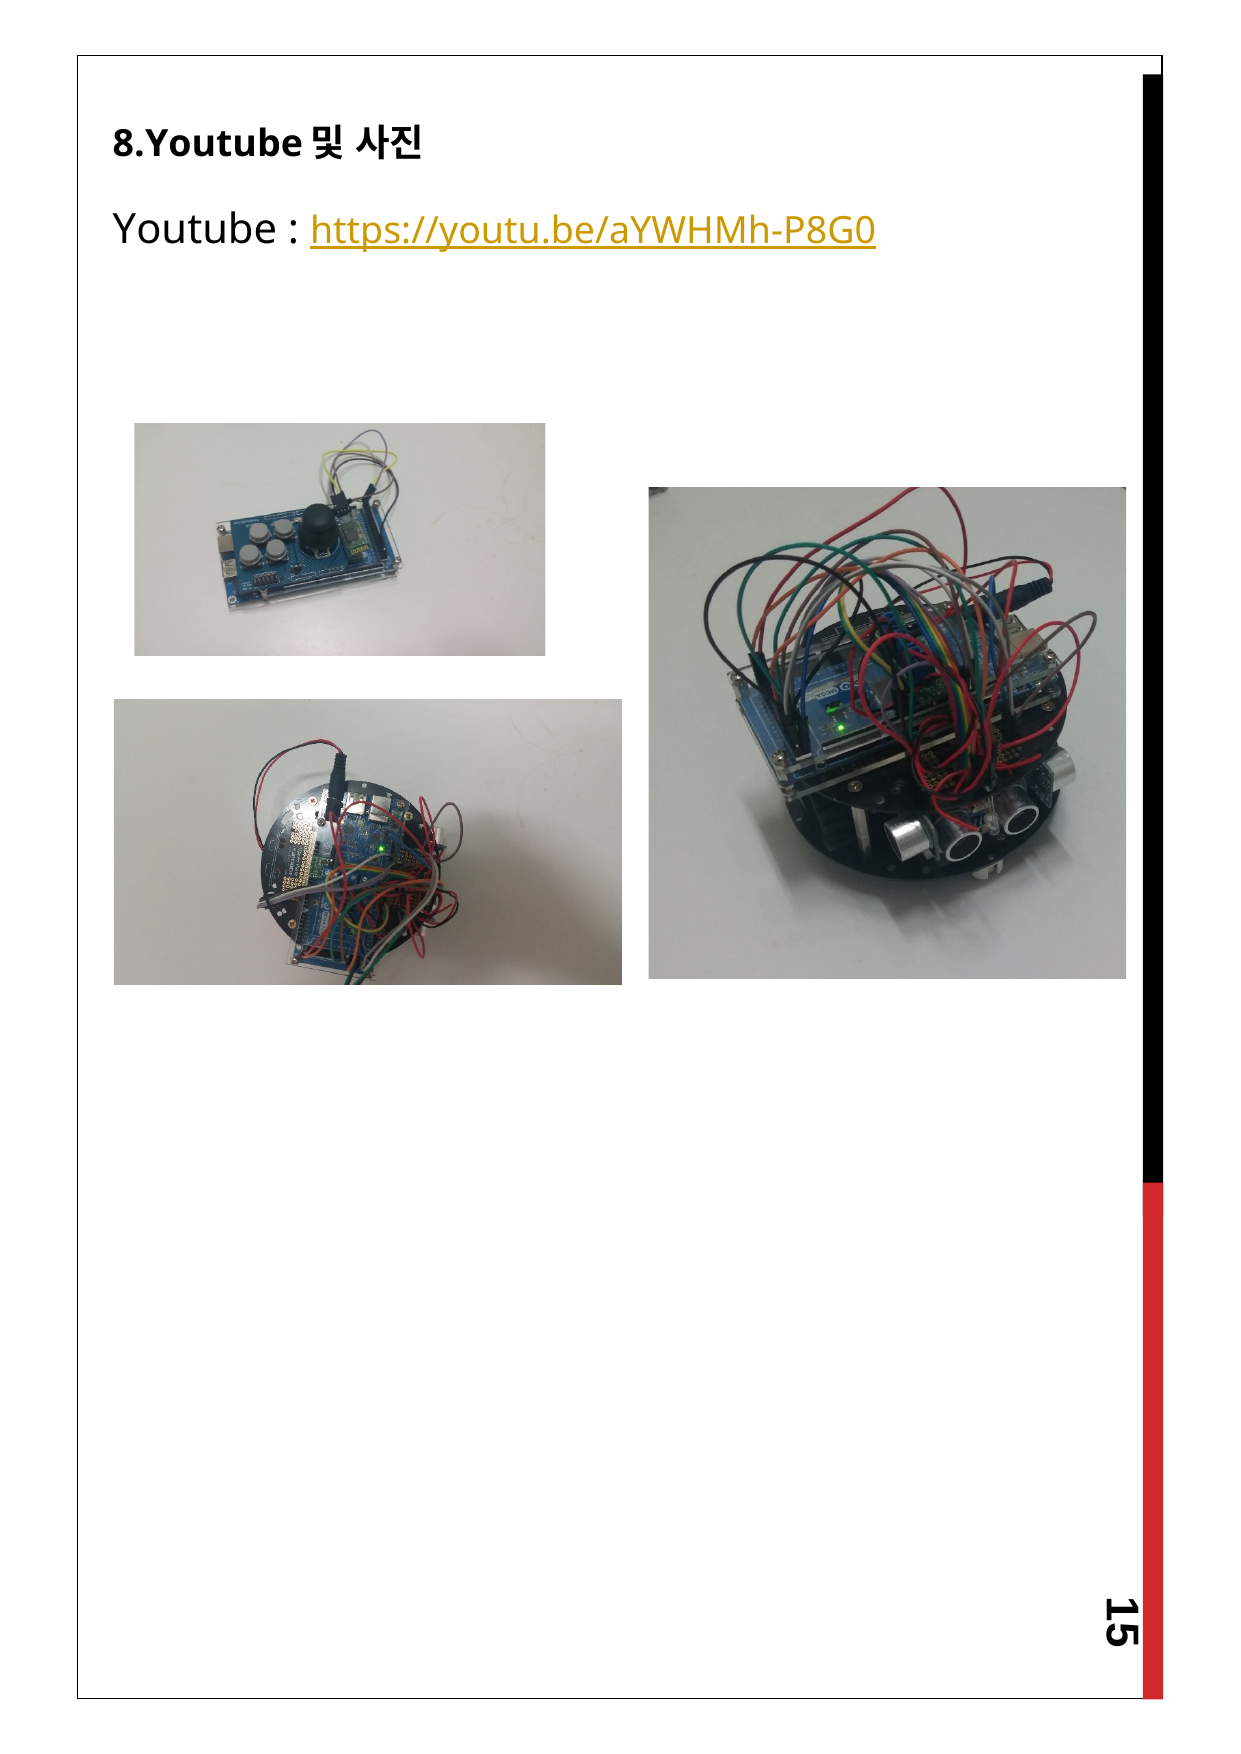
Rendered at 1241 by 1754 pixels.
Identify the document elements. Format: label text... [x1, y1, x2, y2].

text Youtube : https://youtu.be/aYWHMh-P8G0 [112, 199, 1128, 255]
picture [132, 423, 546, 654]
picture [112, 699, 622, 984]
text 8.Youtube및 사진 [112, 112, 1128, 167]
